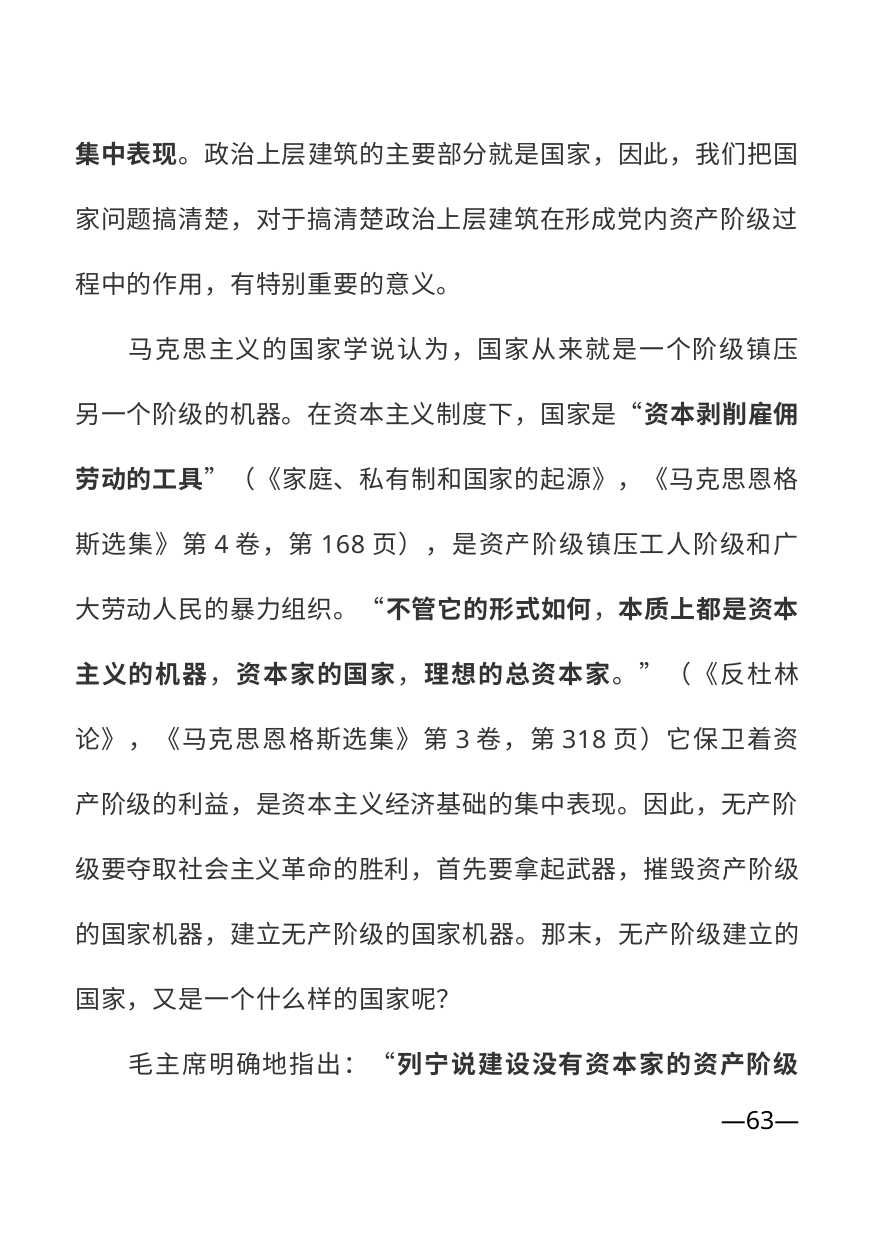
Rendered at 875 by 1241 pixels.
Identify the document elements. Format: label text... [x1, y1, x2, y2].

text 马克思主义的国家学说认为，国家从来就是一个阶级镇压另一个阶级的机器。在资本主义制度下，国家是“资本剥削雇佣劳动的工具”（《家庭、私有制和国家的起源》，《马克思恩格斯选集》第4卷，第168页），是资产阶级镇压工人阶级和广大劳动人民的暴力组织。“不管它的形式如何，本质上都是资本主义的机器，资本家的国家，理想的总资本家。”（《反杜林论》，《马克思恩格斯选集》第3卷，第318页）它保卫着资产阶级的利益，是资本主义经济基础的集中表现。因此，无产阶级要夺取社会主义革命的胜利，首先要拿起武器，摧毁资产阶级的国家机器，建立无产阶级的国家机器。那末，无产阶级建立的国家，又是一个什么样的国家呢？ [75, 315, 799, 1030]
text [75, 1030, 799, 1095]
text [75, 120, 799, 315]
